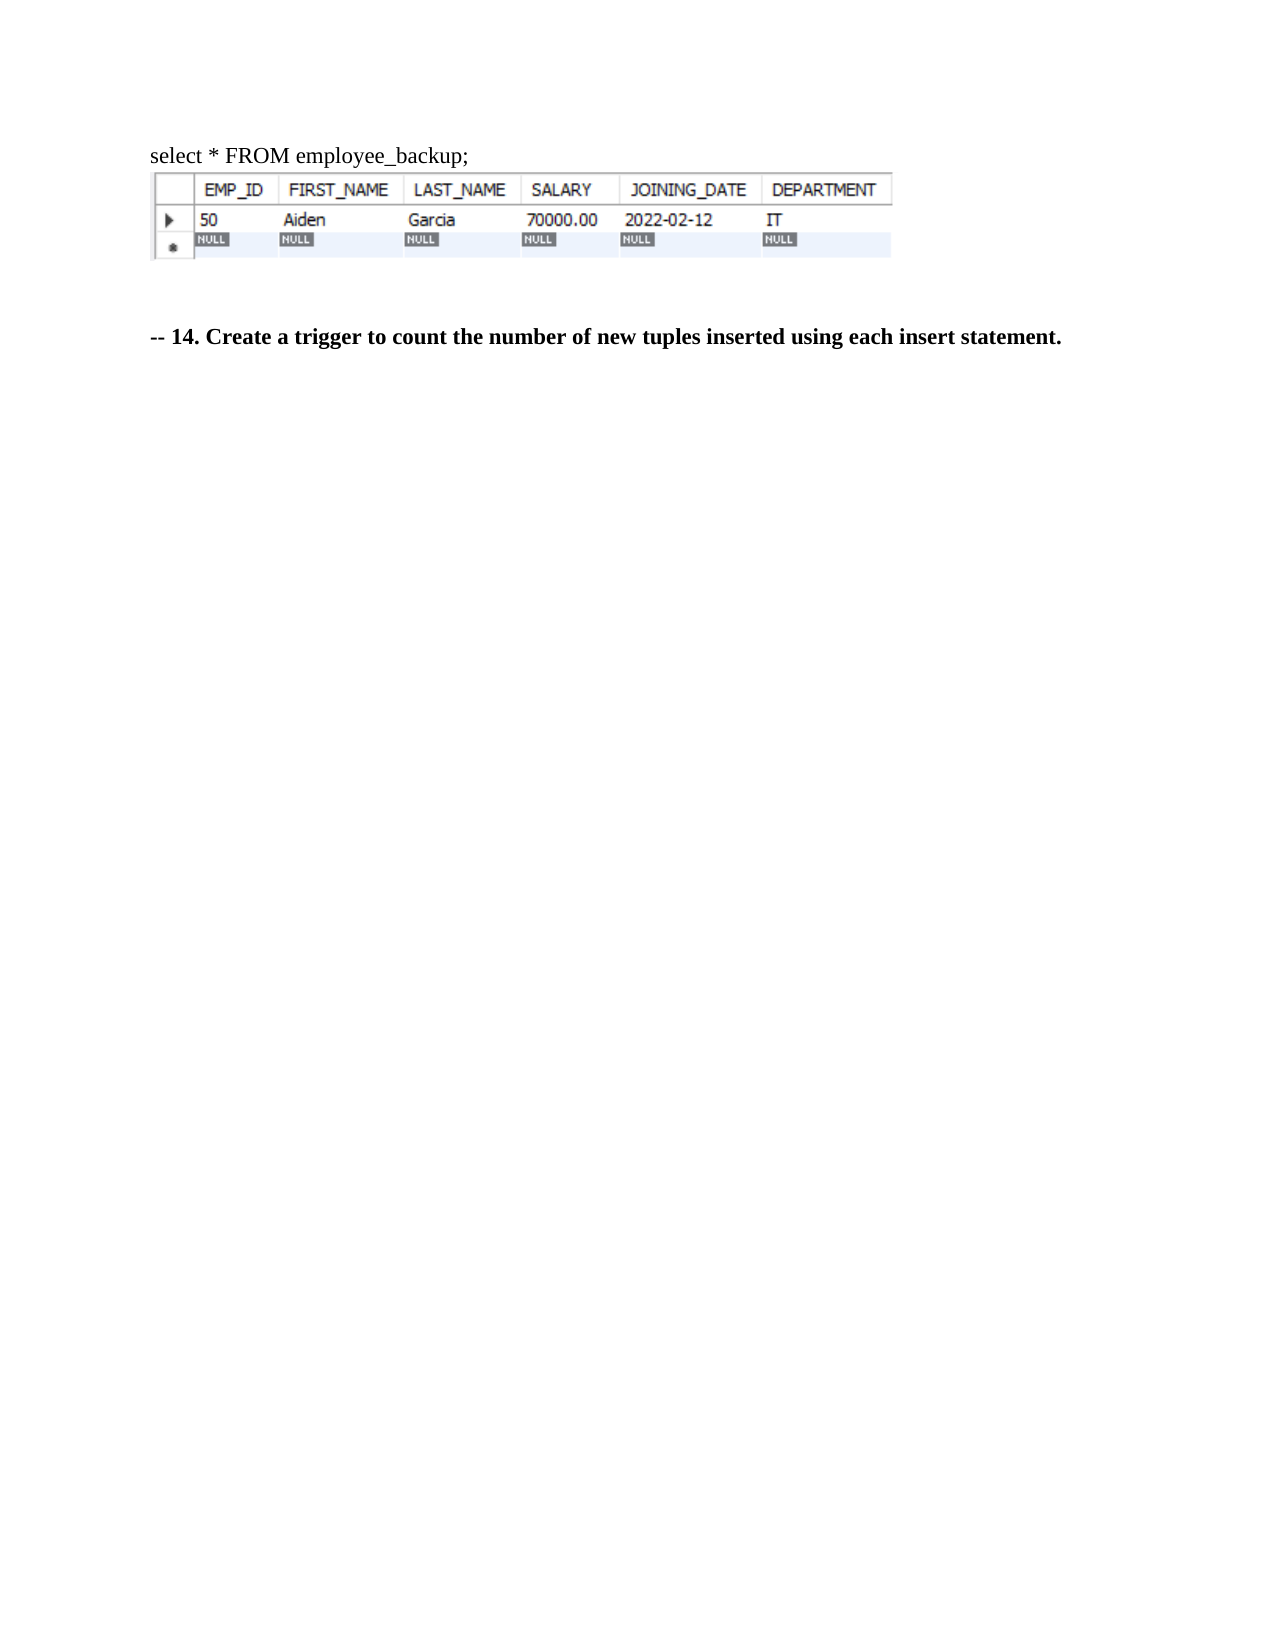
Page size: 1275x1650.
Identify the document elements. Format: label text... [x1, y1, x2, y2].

text select * FROM employee_backup; [150, 142, 1179, 168]
picture [150, 172, 899, 261]
text -- 14. Create a trigger to count the number of new tuples inserted using each insert statement. [150, 323, 1179, 349]
